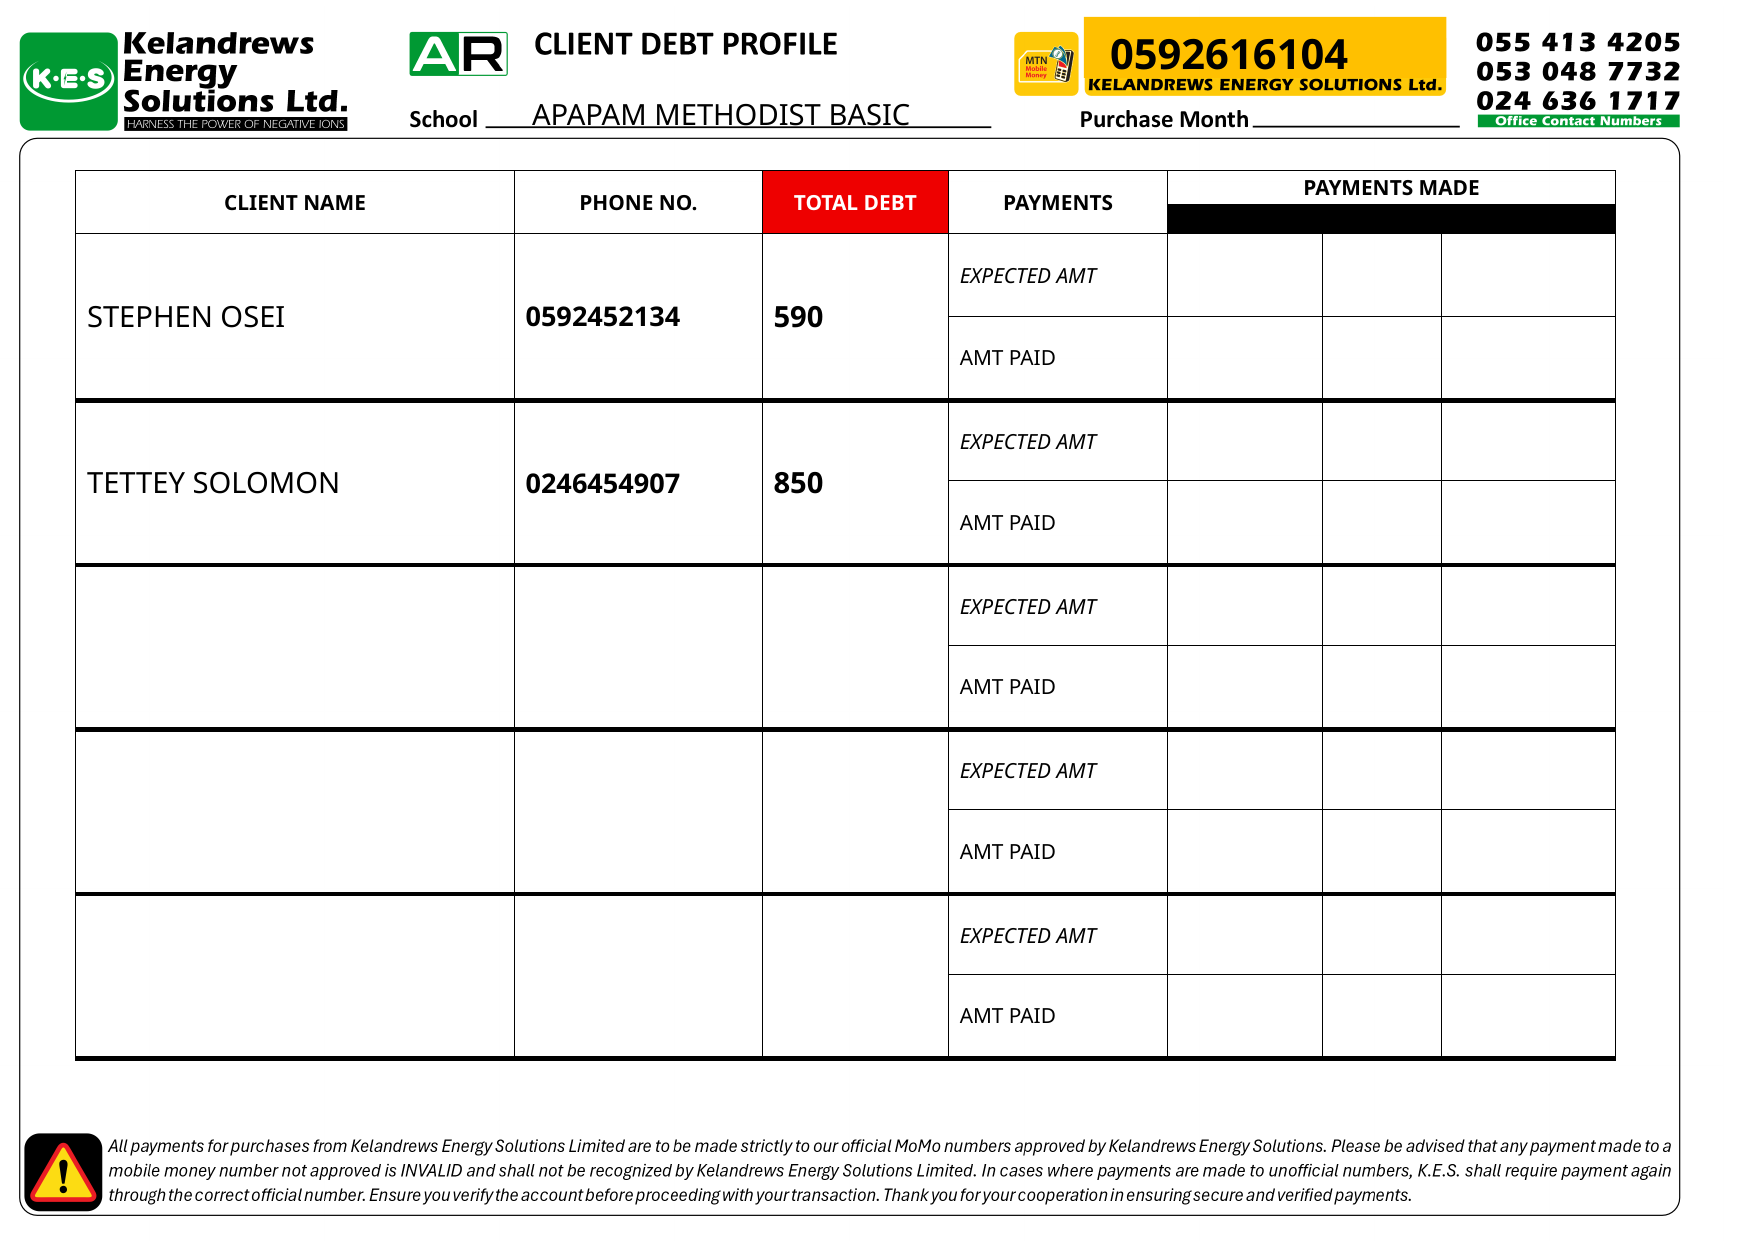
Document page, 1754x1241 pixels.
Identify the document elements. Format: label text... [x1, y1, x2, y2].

table_cell 590 [763, 234, 948, 398]
table_cell [763, 567, 948, 727]
table_header PAYMENTS MADE [1168, 171, 1615, 204]
table_cell 850 [763, 403, 948, 562]
table_cell [763, 732, 948, 892]
table_cell [1442, 896, 1615, 974]
table_cell AMT PAID [949, 975, 1167, 1056]
table_cell [1323, 481, 1441, 562]
table_cell EXPECTED AMT [949, 567, 1167, 645]
table_cell [1442, 567, 1615, 645]
table_header PHONE NO. [515, 171, 762, 233]
table_cell [1168, 234, 1322, 316]
table_cell AMT PAID [949, 810, 1167, 892]
table_cell [1168, 732, 1322, 809]
table_cell [1323, 810, 1441, 892]
table_cell 0246454907 [515, 403, 762, 562]
table_cell [1323, 234, 1441, 316]
table_cell [1168, 810, 1322, 892]
table_cell [76, 896, 514, 1056]
table_cell [1323, 567, 1441, 645]
table_cell [1168, 403, 1322, 480]
table_cell [1168, 896, 1322, 974]
table_cell [1323, 646, 1441, 727]
table_cell [1323, 403, 1441, 480]
table_cell [1442, 646, 1615, 727]
table_cell EXPECTED AMT [949, 403, 1167, 480]
table_cell [1323, 896, 1441, 974]
table_header PAYMENTS [949, 171, 1167, 233]
table_cell [76, 732, 514, 892]
table_cell [1168, 567, 1322, 645]
table_cell AMT PAID [949, 646, 1167, 727]
table_cell [76, 567, 514, 727]
table_cell [1168, 317, 1322, 398]
table_header TOTAL DEBT [763, 171, 948, 233]
table_cell [1323, 732, 1441, 809]
table_cell [1442, 234, 1615, 316]
picture [0, 6, 1724, 1241]
table_cell [1168, 481, 1322, 562]
table_cell [1442, 403, 1615, 480]
table_cell [515, 896, 762, 1056]
table_cell [515, 732, 762, 892]
table_cell STEPHEN OSEI [76, 234, 514, 398]
table_cell TETTEY SOLOMON [76, 403, 514, 562]
table_cell [1442, 810, 1615, 892]
table_cell [1442, 732, 1615, 809]
table_header CLIENT NAME [76, 171, 514, 233]
table_cell [1442, 317, 1615, 398]
table_cell AMT PAID [949, 317, 1167, 398]
table_cell EXPECTED AMT [949, 234, 1167, 316]
table_cell [1168, 646, 1322, 727]
table_cell AMT PAID [949, 481, 1167, 562]
table_cell EXPECTED AMT [949, 896, 1167, 974]
table_cell [1323, 975, 1441, 1056]
table_cell [1442, 975, 1615, 1056]
table_cell [763, 896, 948, 1056]
table_cell [515, 567, 762, 727]
table_cell 0592452134 [515, 234, 762, 398]
table_cell [1323, 317, 1441, 398]
table_cell [1168, 975, 1322, 1056]
table_cell [1442, 481, 1615, 562]
table_cell EXPECTED AMT [949, 732, 1167, 809]
table_cell [1168, 205, 1615, 233]
